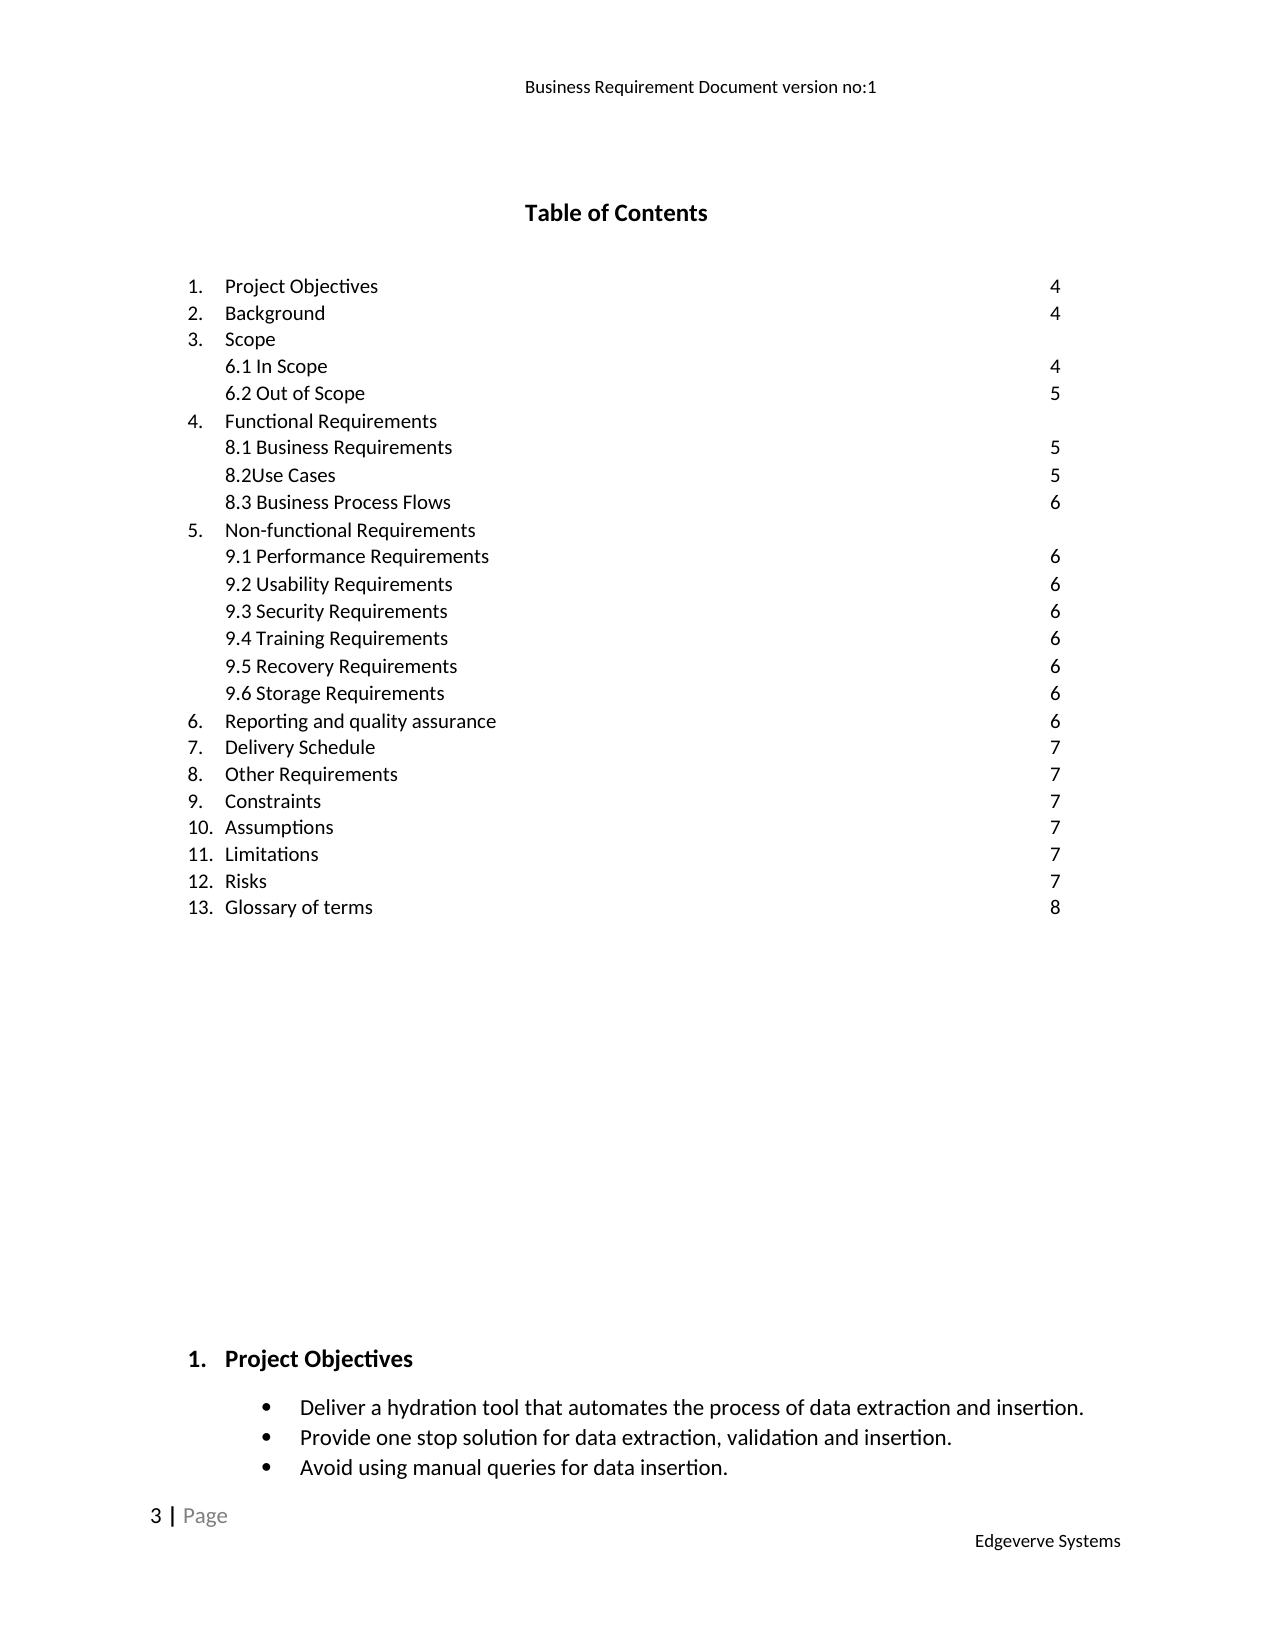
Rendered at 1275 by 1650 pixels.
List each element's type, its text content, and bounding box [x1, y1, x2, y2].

list Limitations 7 [187, 841, 1125, 867]
text 9.2 Usability Requirements 6 [225, 571, 1125, 596]
list Scope [187, 326, 1125, 352]
list Deliver a hydration tool that automates the process of data extraction and insertion. [262, 1393, 1125, 1421]
text Table of Contents [150, 197, 1125, 227]
text 9.3 Security Requirements 6 [225, 598, 1125, 624]
text 6.2 Out of Scope 5 [225, 381, 1125, 406]
list Delivery Schedule 7 [187, 734, 1125, 760]
text 8.3 Business Process Flows 6 [225, 489, 1125, 515]
list Avoid using manual queries for data insertion. [262, 1453, 1125, 1481]
list Other Requirements 7 [187, 761, 1125, 787]
text 9.5 Recovery Requirements 6 [225, 653, 1125, 678]
list Project Objectives 4 [187, 273, 1125, 298]
list Project Objectives [187, 1343, 1125, 1373]
text 6.1 In Scope 4 [225, 353, 1125, 378]
list Provide one stop solution for data extraction, validation and insertion. [262, 1423, 1125, 1451]
list Constraints 7 [187, 788, 1125, 813]
list Functional Requirements [187, 408, 1125, 433]
list Background 4 [187, 300, 1125, 325]
list Non-functional Requirements [187, 517, 1125, 542]
list Assumptions 7 [187, 814, 1125, 840]
text 9.4 Training Requirements 6 [225, 626, 1125, 651]
text 8.2Use Cases 5 [225, 462, 1125, 487]
text 9.6 Storage Requirements 6 [225, 680, 1125, 706]
list Glossary of terms 8 [187, 894, 1125, 920]
text 8.1 Business Requirements 5 [225, 434, 1125, 460]
list Reporting and quality assurance 6 [187, 708, 1125, 733]
list Risks 7 [187, 868, 1125, 893]
text 9.1 Performance Requirements 6 [225, 543, 1125, 569]
